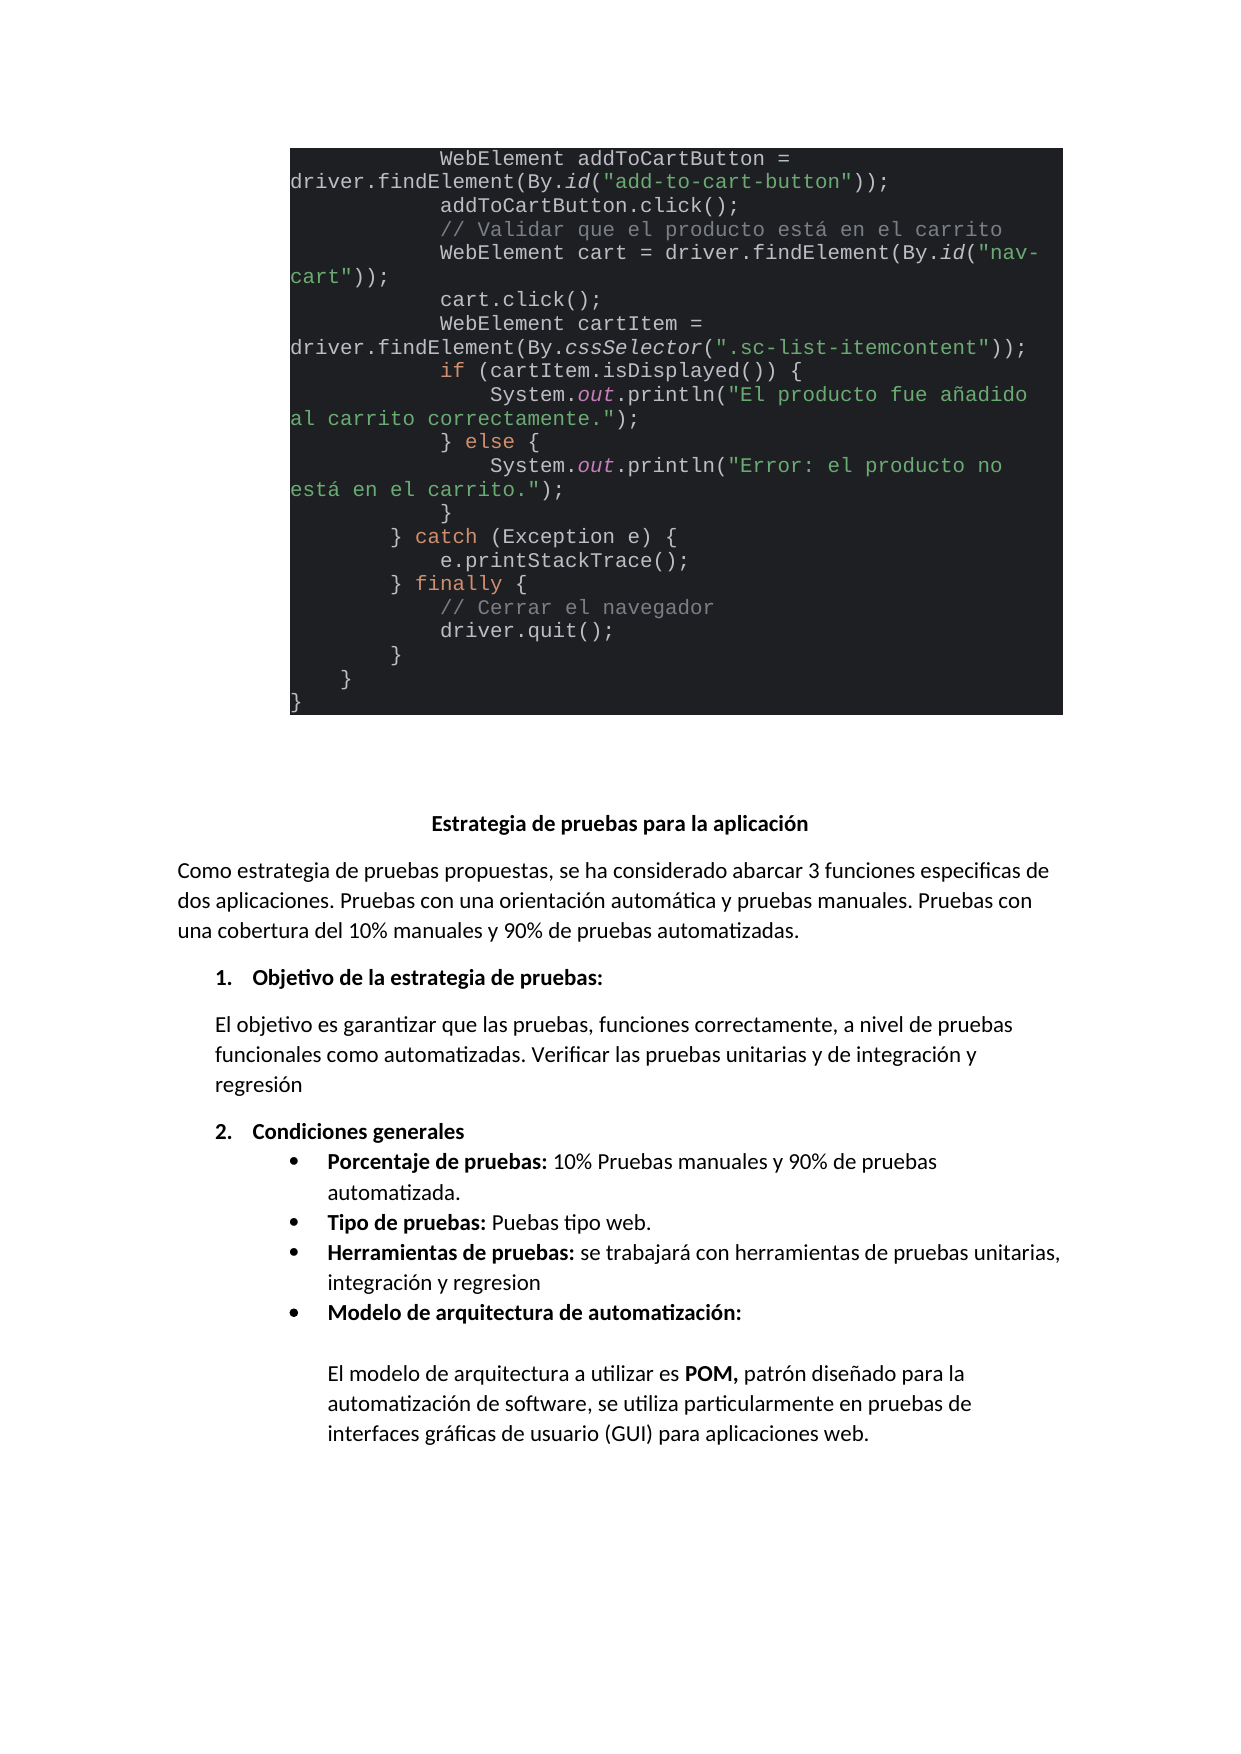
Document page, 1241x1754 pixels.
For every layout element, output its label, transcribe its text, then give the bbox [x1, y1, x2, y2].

list Objetivo de la estrategia de pruebas: [215, 963, 1063, 991]
list El modelo de arquitectura a utilizar es POM, patrón diseñado para la automatización de software, se utiliza particularmente en pruebas de interfaces gráficas de usuario (GUI) para aplicaciones web. [327, 1359, 1063, 1447]
text El objetivo es garantizar que las pruebas, funciones correctamente, a nivel de pruebas funcionales como automatizadas. Verificar las pruebas unitarias y de integración y regresión [215, 1010, 1063, 1098]
text Estrategia de pruebas para la aplicación [177, 809, 1063, 837]
list Tipo de pruebas: Puebas tipo web. [290, 1208, 1063, 1236]
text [290, 148, 1063, 715]
list Modelo de arquitectura de automatización: [290, 1298, 1063, 1326]
list Condiciones generales [215, 1117, 1063, 1145]
text Como estrategia de pruebas propuestas, se ha considerado abarcar 3 funciones especificas de dos aplicaciones. Pruebas con una orientación automática y pruebas manuales. Pruebas con una cobertura del 10% manuales y 90% de pruebas automatizadas. [177, 856, 1063, 944]
list Herramientas de pruebas: se trabajará con herramientas de pruebas unitarias, integración y regresion [290, 1238, 1063, 1296]
list Porcentaje de pruebas: 10% Pruebas manuales y 90% de pruebas automatizada. [290, 1147, 1063, 1206]
